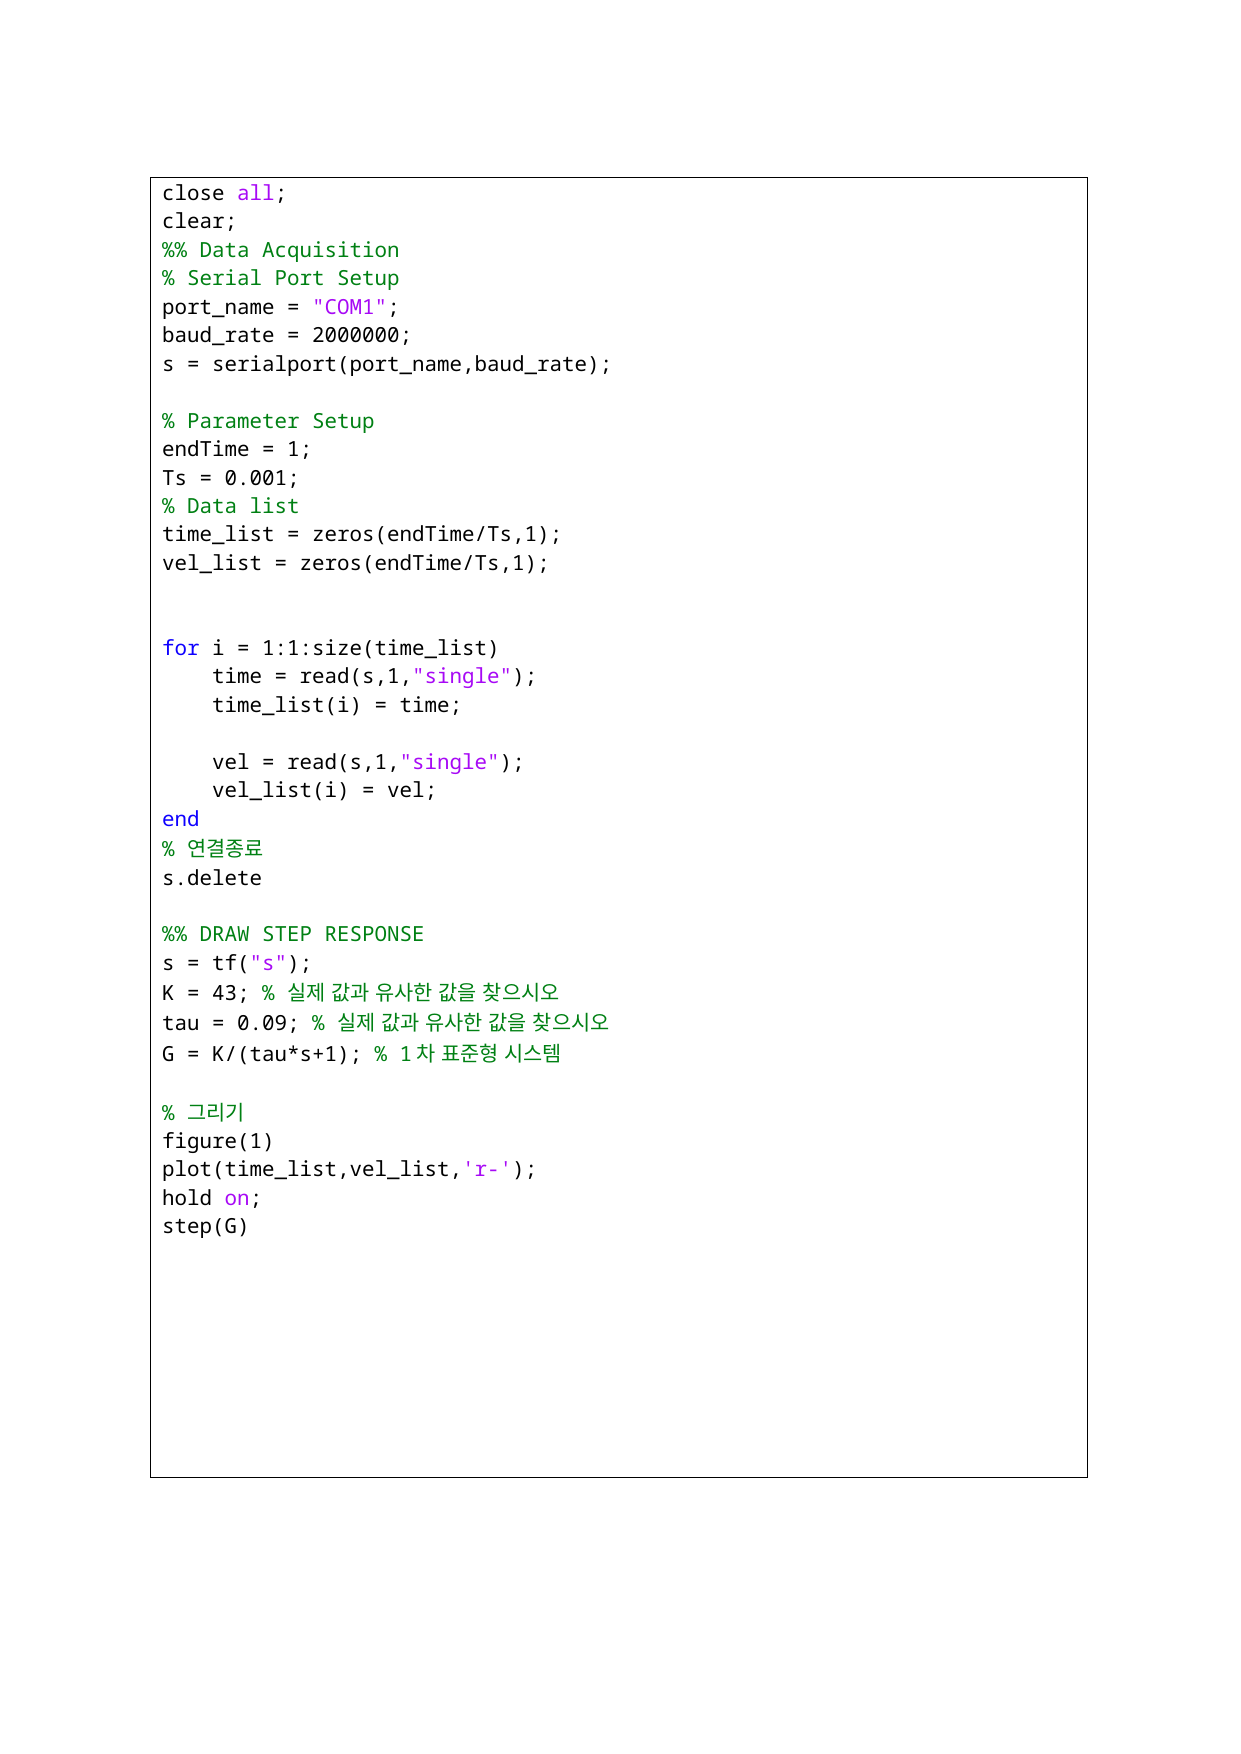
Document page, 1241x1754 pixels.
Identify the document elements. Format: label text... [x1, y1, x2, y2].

table_cell close all; clear; %% Data Acquisition % Serial Port Setup port_name = "COM1"; baud_rate = 2000000; s = serialport(port_name,baud_rate); % Parameter Setup endTime = 1; Ts = 0.001; % Data list time_list = zeros(endTime/Ts,1); vel_list = zeros(endTime/Ts,1); for i = 1:1:size(time_list) time = read(s,1,"single"); time_list(i) = time; vel = read(s,1,"single"); vel_list(i) = vel; end % 연결종료 s.delete %% DRAW STEP RESPONSE s = tf("s"); K = 43; % 실제 값과 유사한 값을 찾으시오 tau = 0.09; % 실제 값과 유사한 값을 찾으시오 G = K/(tau*s+1); % 1차 표준형 시스템 % 그리기 figure(1) plot(time_list,vel_list,'r-'); hold on; step(G) [151, 178, 1087, 1477]
